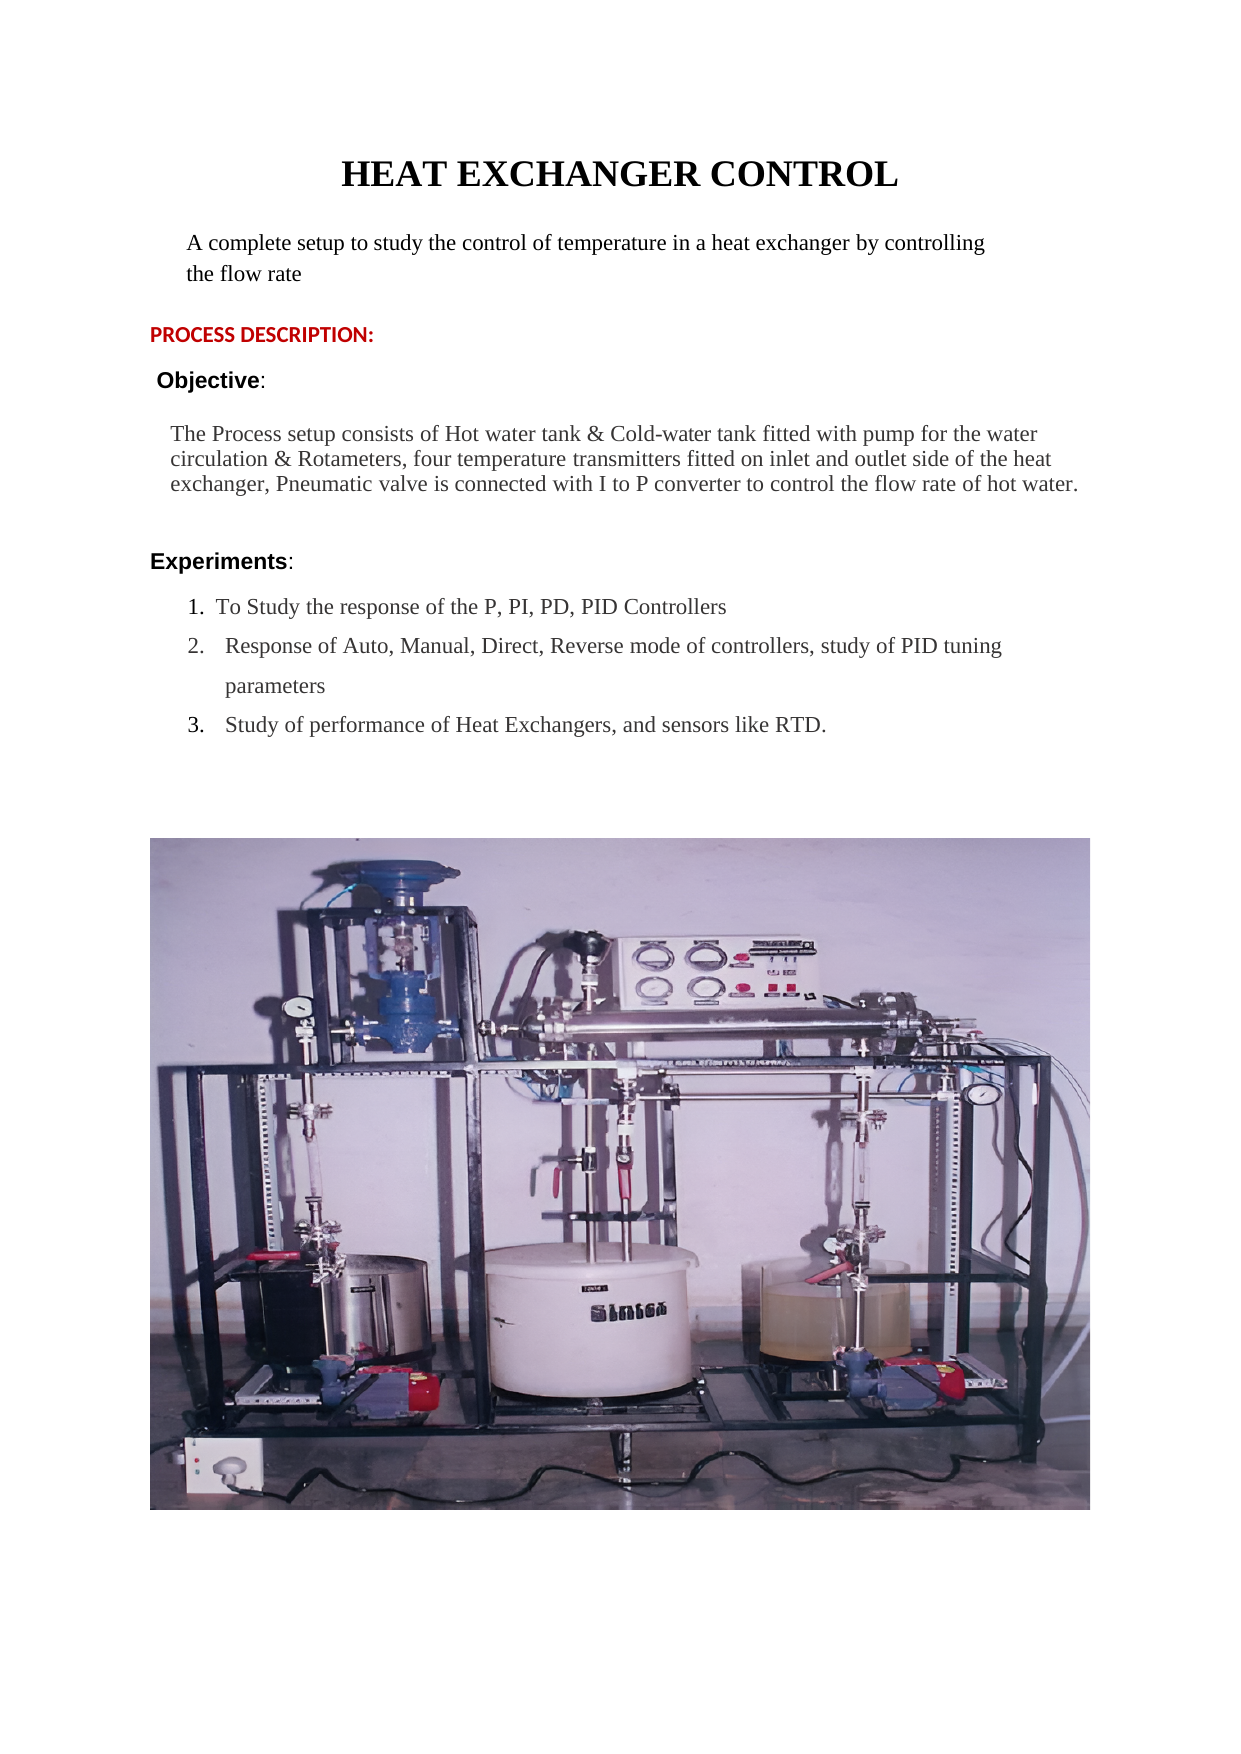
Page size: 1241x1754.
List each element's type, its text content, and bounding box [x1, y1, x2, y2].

text HEAT EXCHANGER CONTROL [150, 151, 1090, 194]
text The Process setup consists of Hot water tank & Cold-water tank fitted with pump for the water circulation & Rotameters, four temperature transmitters fitted on inlet and outlet side of the heat exchanger, Pneumatic valve is connected with I to P converter to control the flow rate of hot water. [170, 421, 1086, 496]
text Experiments: [150, 548, 1090, 574]
picture [150, 838, 1091, 1510]
text Objective: [150, 367, 1090, 393]
subtitle the flow rate [186, 260, 1090, 286]
list To Study the response of the P, PI, PD, PID Controllers [187, 593, 1090, 619]
subtitle A complete setup to study the control of temperature in a heat exchanger by controlling [186, 229, 1090, 256]
list Response of Auto, Manual, Direct, Reverse mode of controllers, study of PID tuning parameters [187, 633, 1090, 698]
list Study of performance of Heat Exchangers, and sensors like RTD. [187, 712, 1090, 737]
text PROCESS DESCRIPTION: [150, 320, 1090, 348]
